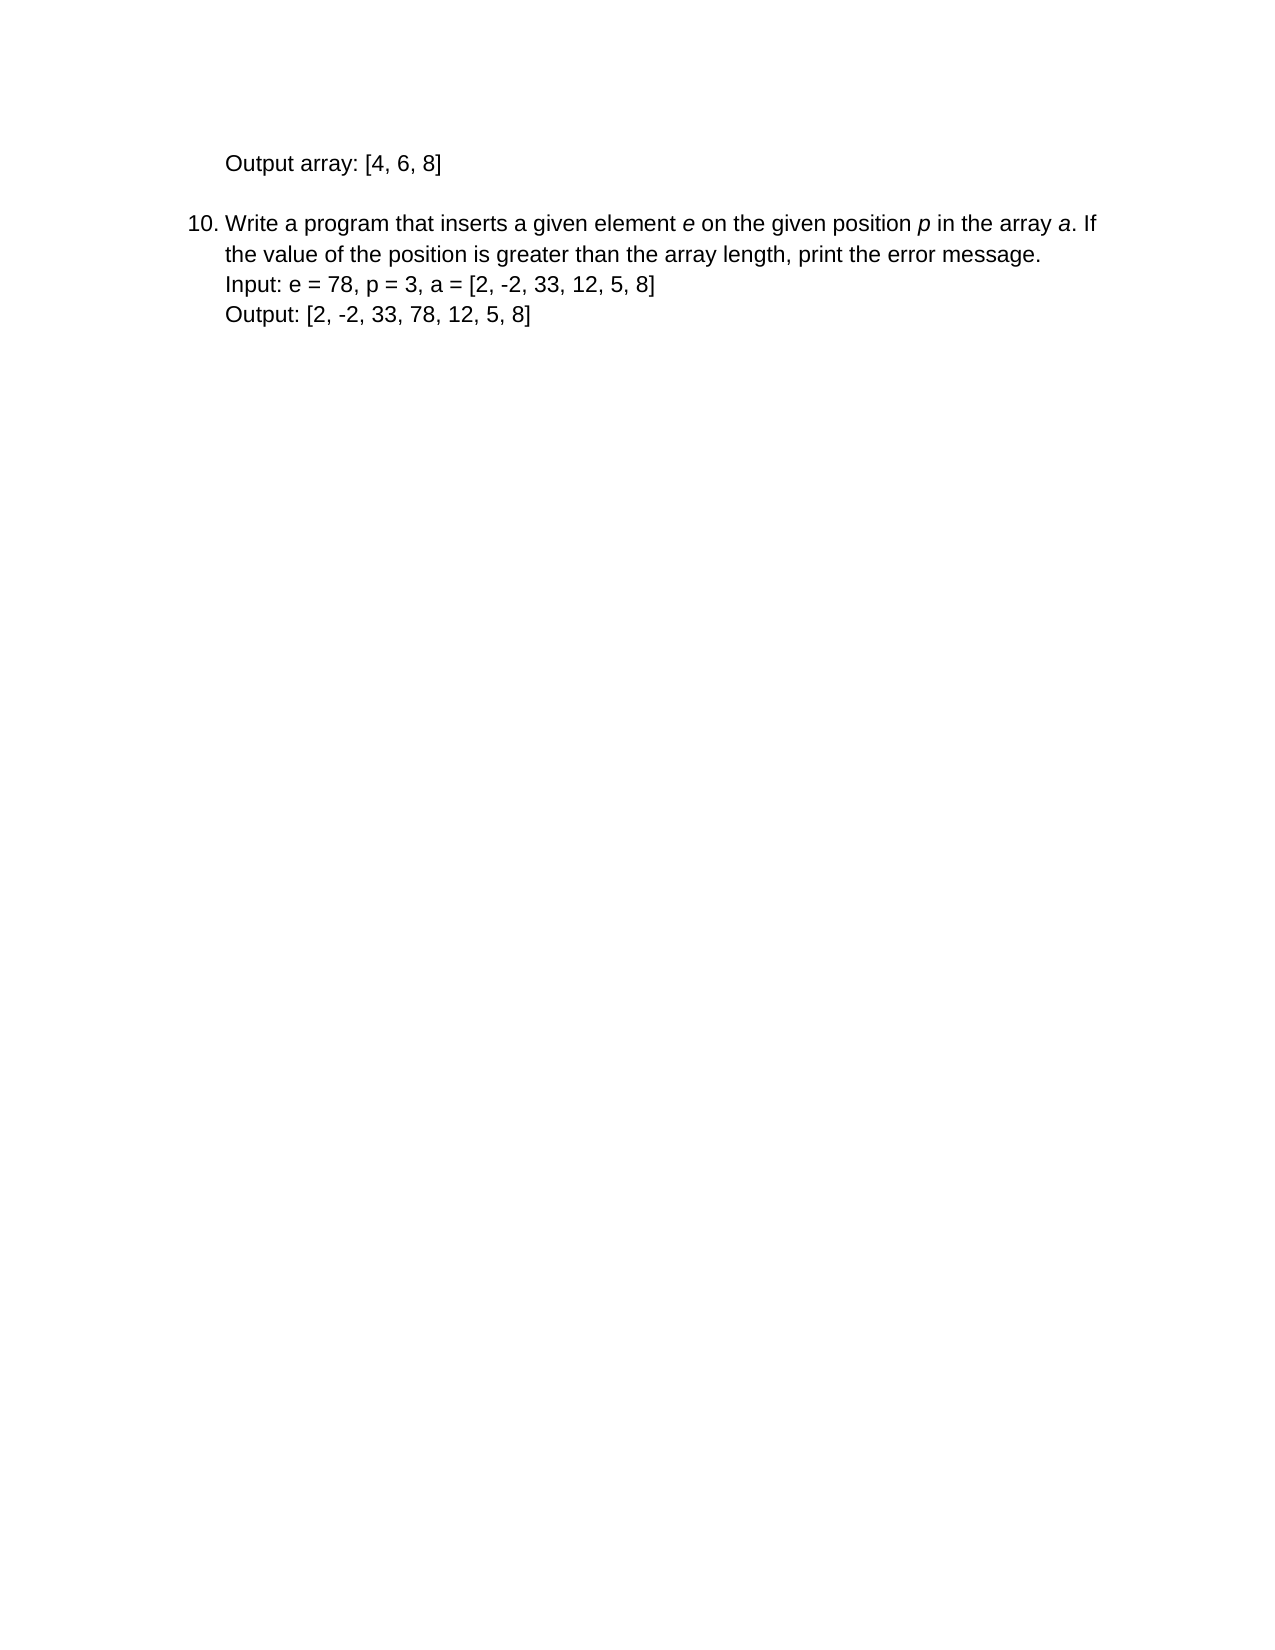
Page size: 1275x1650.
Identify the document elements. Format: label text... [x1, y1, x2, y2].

list Write a program that inserts a given element e on the given position p in the array a. If the value of the position is greater than the array length, print the error message. Input: e = 78, p = 3, a = [2, -2, 33, 12, 5, 8] Output: [2, -2, 33, 78, 12, 5, 8] [187, 210, 1125, 327]
text Output array: [4, 6, 8] [150, 150, 1125, 207]
